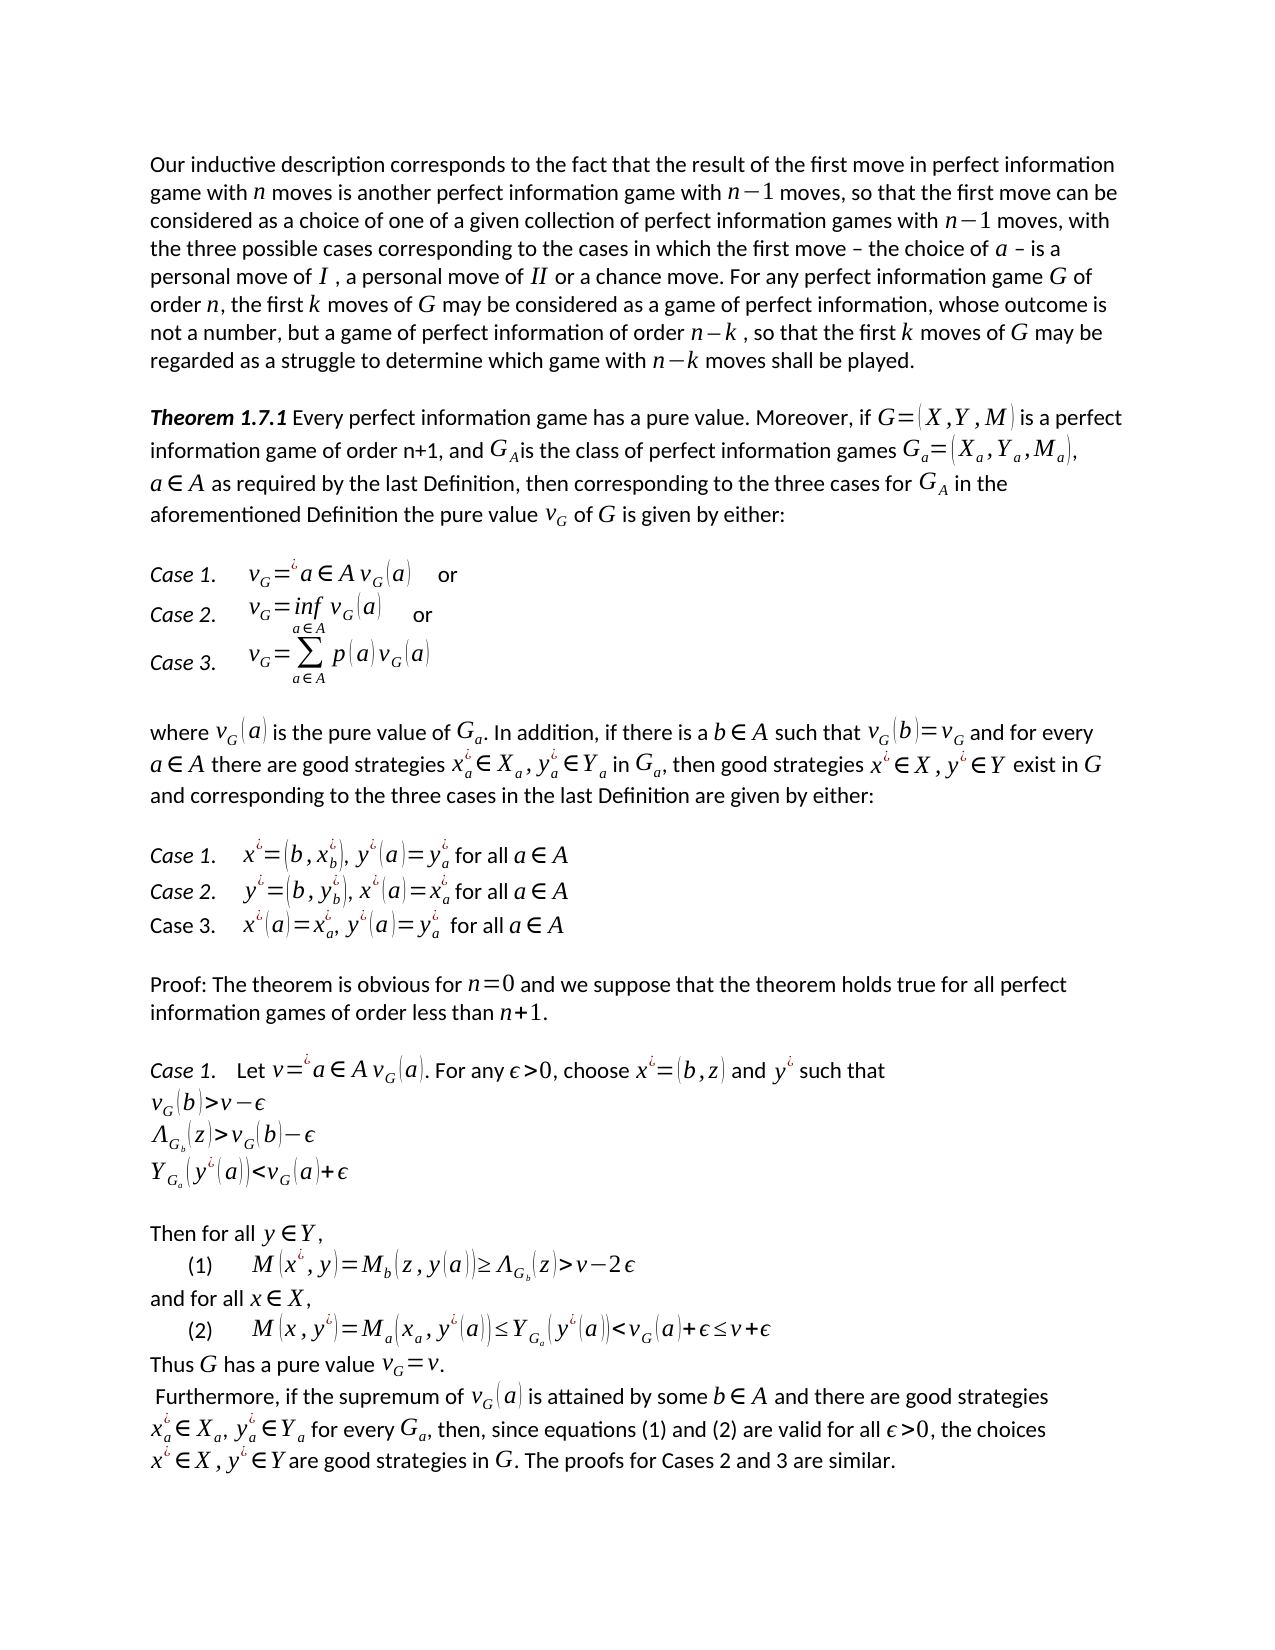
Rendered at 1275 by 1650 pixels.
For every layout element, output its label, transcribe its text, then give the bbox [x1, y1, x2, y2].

text and for all , [150, 1284, 1125, 1312]
text Case 2. or [150, 591, 1125, 637]
text Case 1. Let . For any , choose and such that [150, 1054, 1125, 1087]
text Thus has a pure value . [150, 1349, 1125, 1380]
text Our inductive description corresponds to the fact that the result of the first move in perfect information game with moves is another perfect information game with moves, so that the first move can be considered as a choice of one of a given collection of perfect information games with moves, with the three possible cases corresponding to the cases in which the first move – the choice of – is a personal move of , a personal move of or a chance move. For any perfect information game of order , the first moves of may be considered as a game of perfect information, whose outcome is not a number, but a game of perfect information of order , so that the first moves of may be regarded as a struggle to determine which game with moves shall be played. [150, 150, 1125, 374]
text Then for all , [150, 1219, 1125, 1247]
text Proof: The theorem is obvious for and we suppose that the theorem holds true for all perfect information games of order less than . [150, 970, 1125, 1026]
text Furthermore, if the supremum of is attained by some and there are good strategies , for every , then, since equations (1) and (2) are valid for all , the choices are good strategies in . The proofs for Cases 2 and 3 are similar. [150, 1380, 1125, 1474]
text Case 3. [150, 637, 1125, 687]
text Case 3. , for all [150, 909, 1125, 942]
text Case 2. , for all [150, 873, 1125, 909]
text Case 1. or [150, 558, 1125, 591]
text Case 1. , for all [150, 837, 1125, 873]
text Theorem 1.7.1 Every perfect information game has a pure value. Moreover, if is a perfect information game of order n+1, and is the class of perfect information games , as required by the last Definition, then corresponding to the three cases for in the aforementioned Definition the pure value of is given by either: [150, 402, 1125, 530]
text where is the pure value of . In addition, if there is a such that and for every there are good strategies in , then good strategies exist in and corresponding to the three cases in the last Definition are given by either: [150, 716, 1125, 809]
